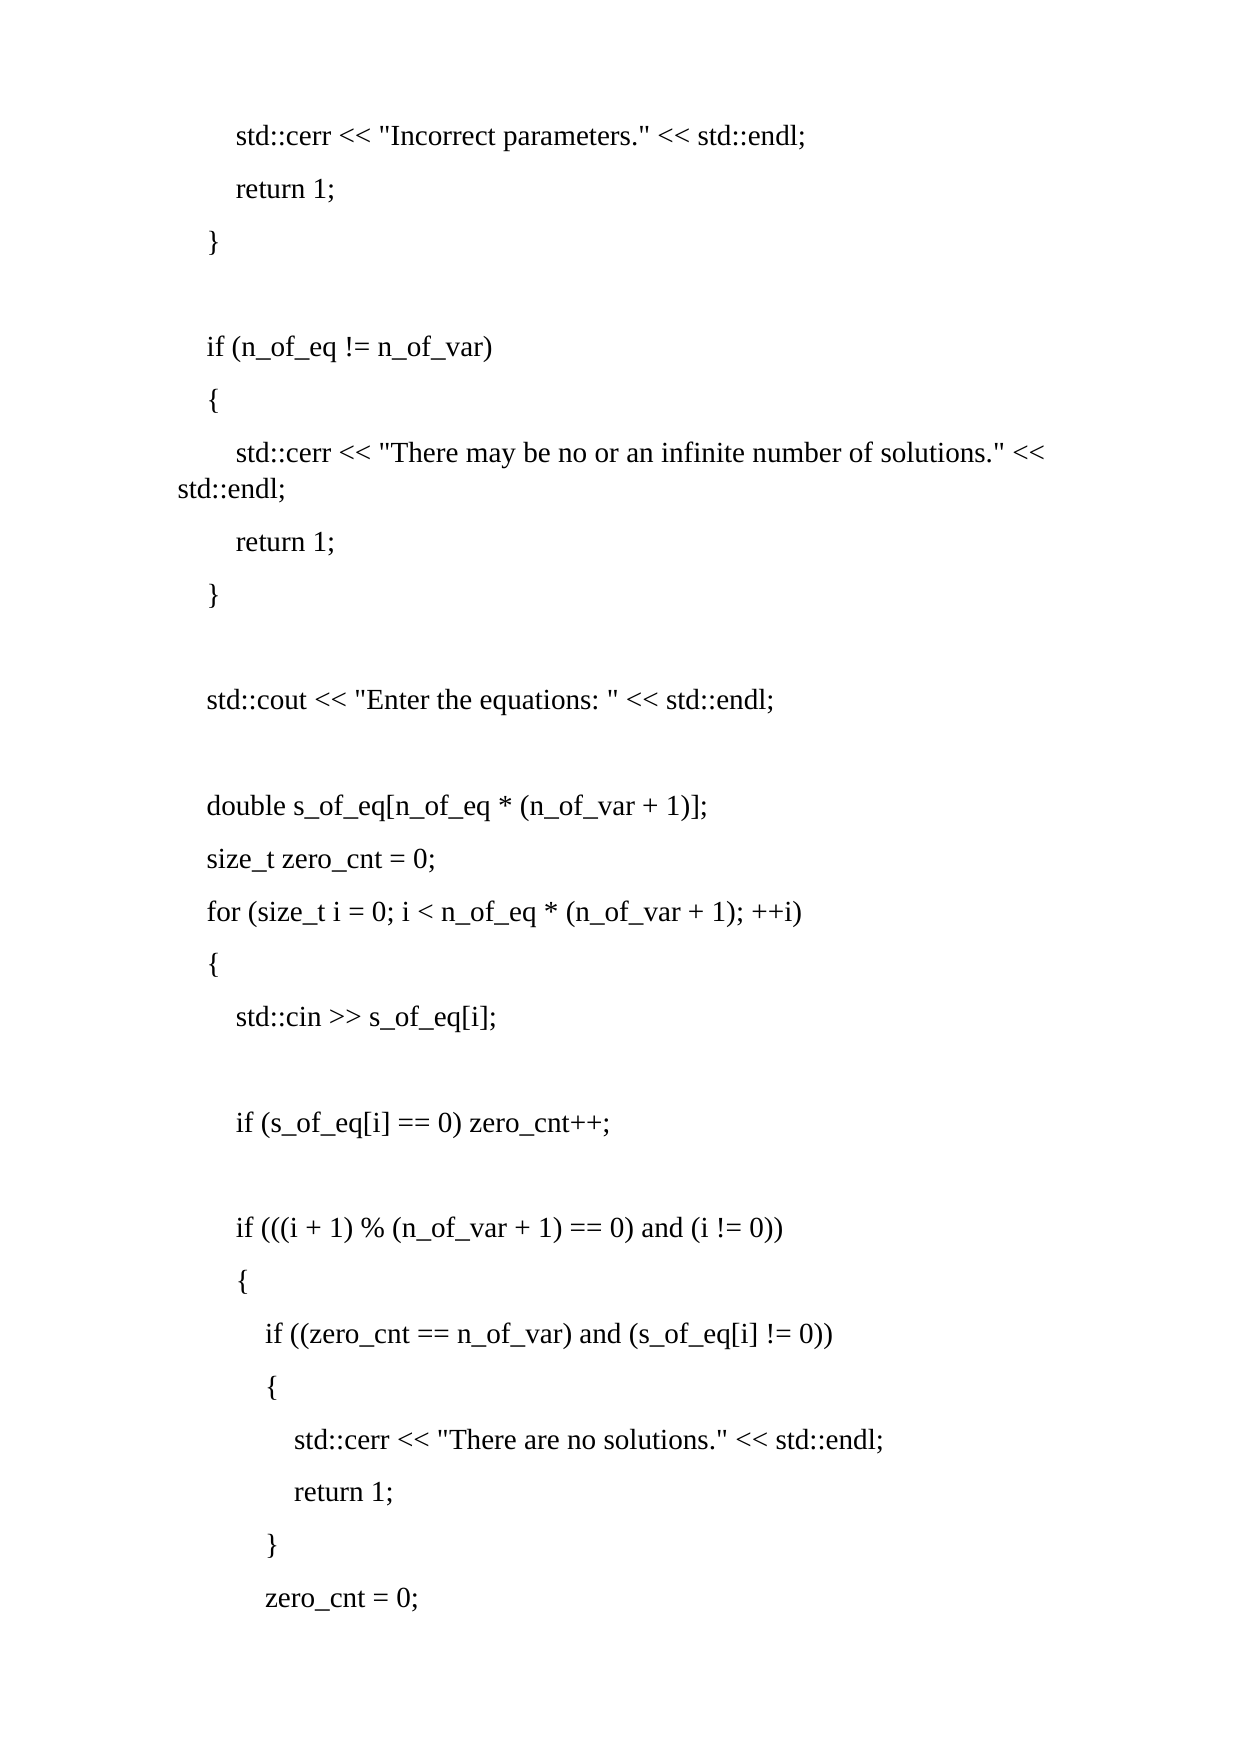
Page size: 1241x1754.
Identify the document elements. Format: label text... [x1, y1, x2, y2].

text { [177, 382, 1152, 416]
text { [177, 1369, 1152, 1402]
text { [177, 946, 1152, 980]
text std::cerr << "There may be no or an infinite number of solutions." << std::endl; [177, 435, 1152, 505]
text std::cerr << "Incorrect parameters." << std::endl; [177, 118, 1152, 152]
text return 1; [177, 1474, 1152, 1508]
text return 1; [177, 524, 1152, 557]
text std::cin >> s_of_eq[i]; [177, 999, 1152, 1033]
text if ((zero_cnt == n_of_var) and (s_of_eq[i] != 0)) [177, 1316, 1152, 1350]
text std::cerr << "There are no solutions." << std::endl; [177, 1422, 1152, 1455]
text } [177, 577, 1152, 610]
text if (s_of_eq[i] == 0) zero_cnt++; [177, 1105, 1152, 1138]
text zero_cnt = 0; [177, 1580, 1152, 1614]
text { [177, 1263, 1152, 1297]
text std::cout << "Enter the equations: " << std::endl; [177, 682, 1152, 716]
text } [177, 224, 1152, 257]
text if (((i + 1) % (n_of_var + 1) == 0) and (i != 0)) [177, 1211, 1152, 1244]
text } [177, 1527, 1152, 1561]
text double s_of_eq[n_of_eq * (n_of_var + 1)]; [177, 788, 1152, 822]
text size_t zero_cnt = 0; [177, 841, 1152, 874]
text if (n_of_eq != n_of_var) [177, 329, 1152, 363]
text return 1; [177, 171, 1152, 204]
text for (size_t i = 0; i < n_of_eq * (n_of_var + 1); ++i) [177, 894, 1152, 927]
